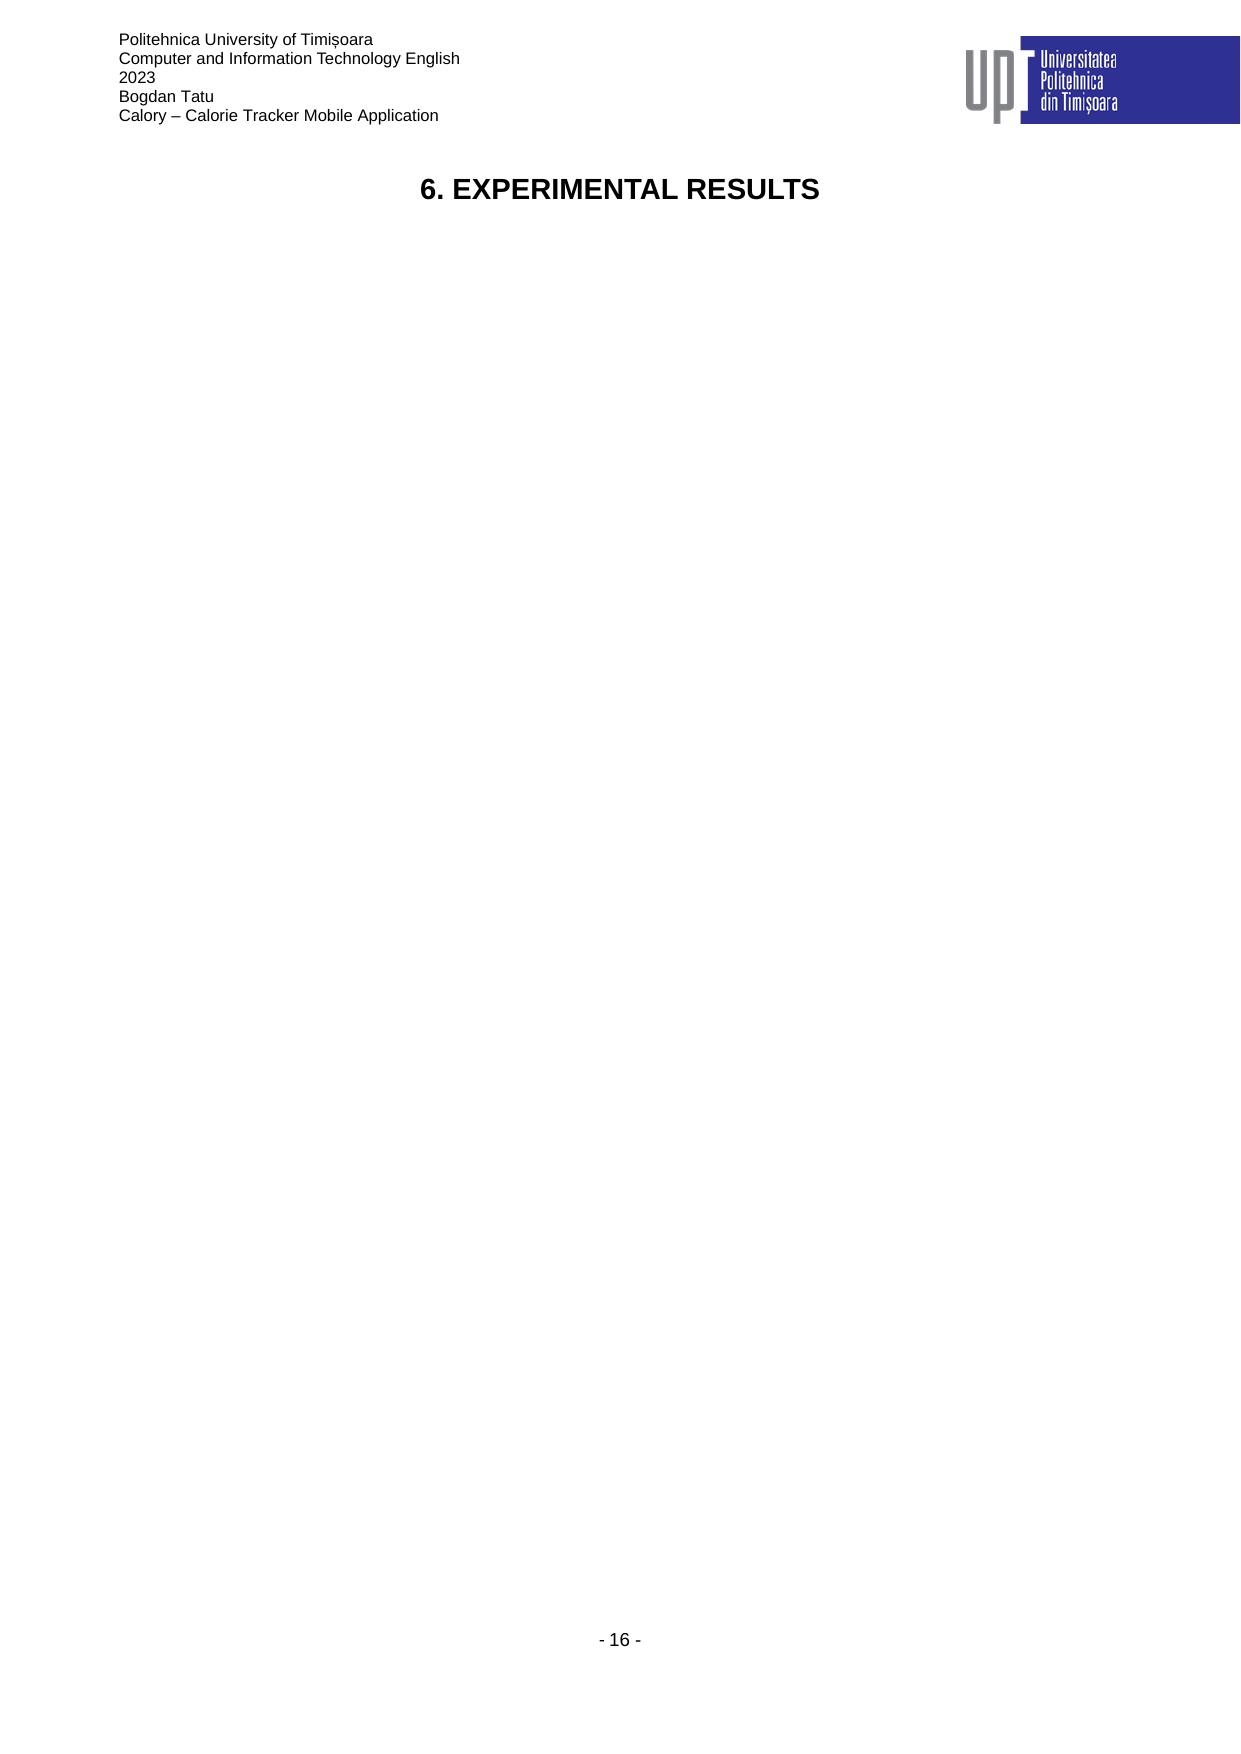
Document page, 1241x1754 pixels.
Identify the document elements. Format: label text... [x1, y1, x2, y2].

subtitle 6. EXPERIMENTAL RESULTS [118, 172, 1122, 206]
picture [966, 36, 1241, 124]
